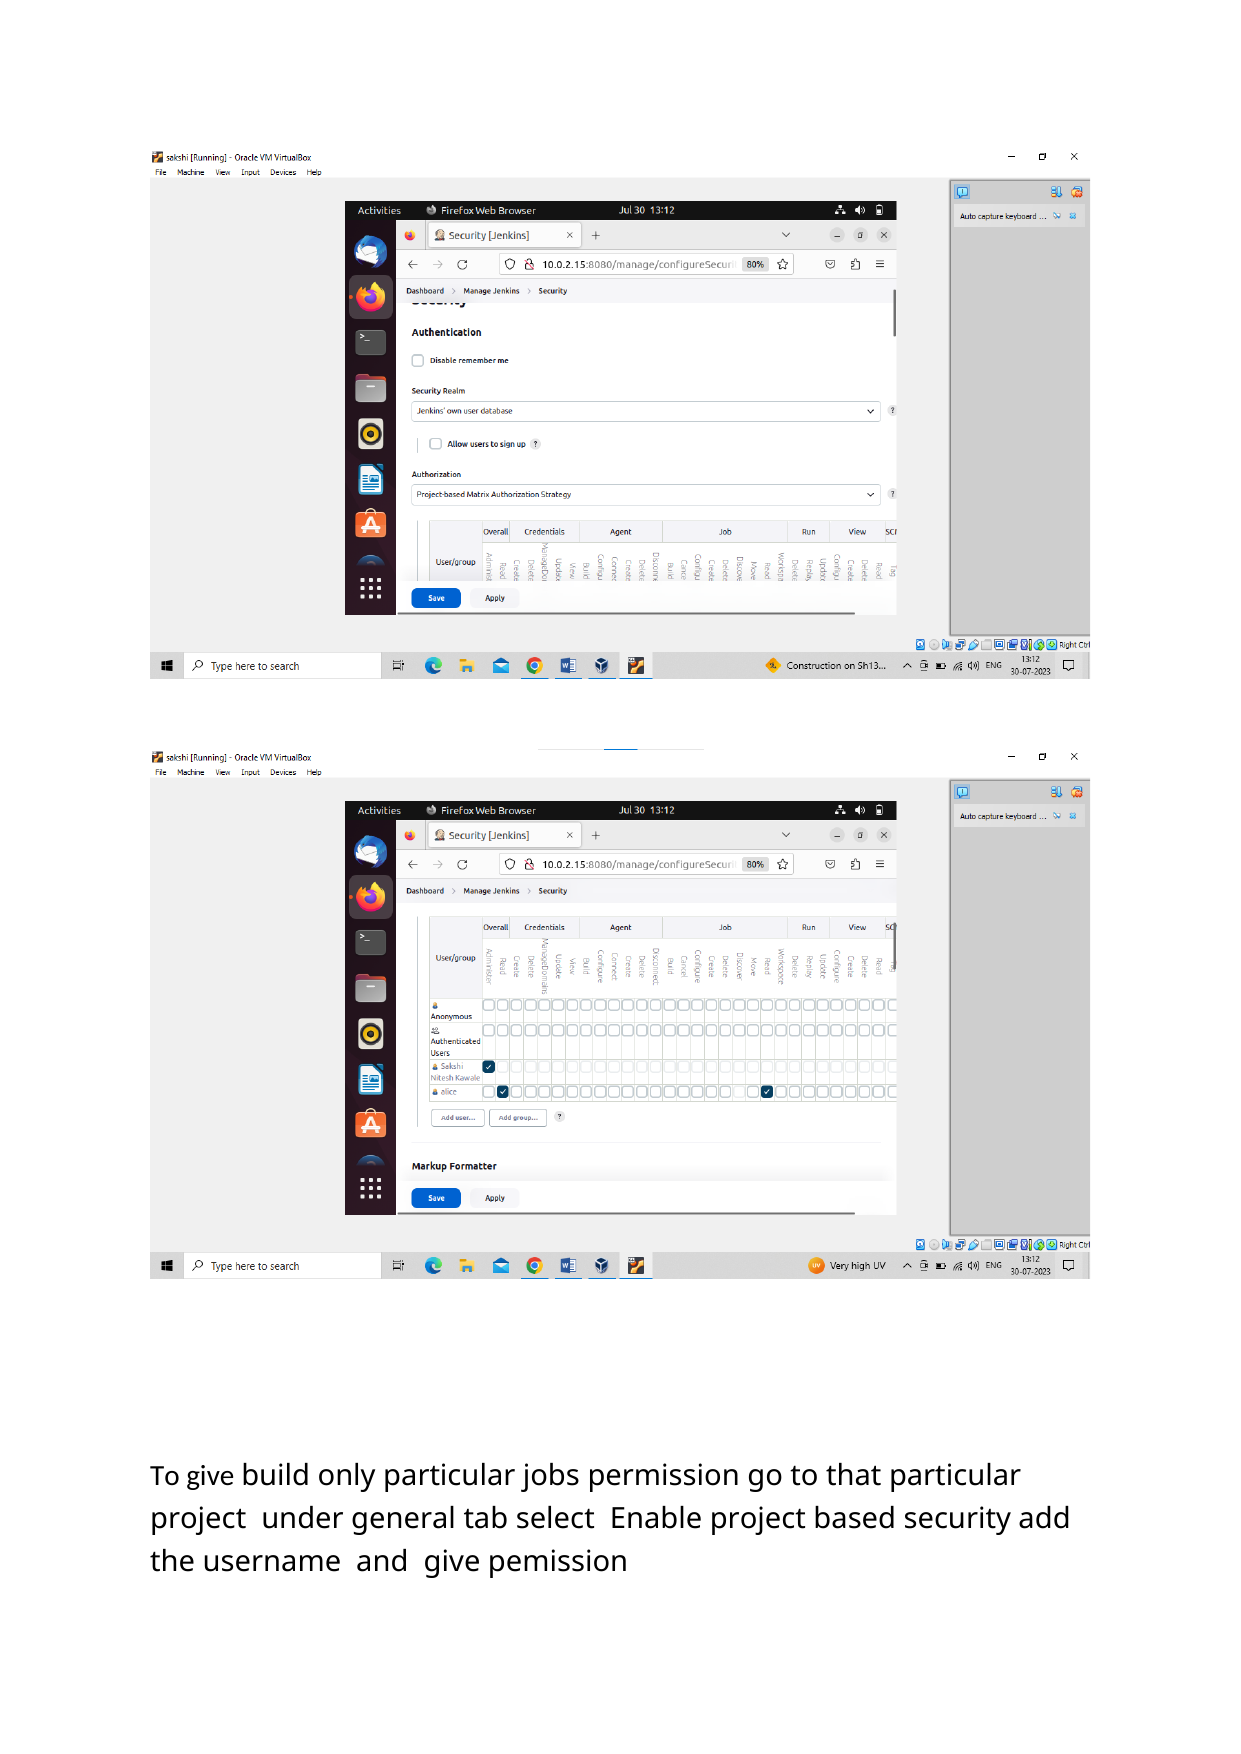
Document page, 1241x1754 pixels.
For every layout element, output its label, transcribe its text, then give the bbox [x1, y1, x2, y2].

text To give build only particular jobs permission go to that particular project under general tab select Enable project based security add the username and give pemission [150, 1454, 1090, 1579]
picture [150, 749, 1091, 1279]
picture [150, 150, 1091, 679]
